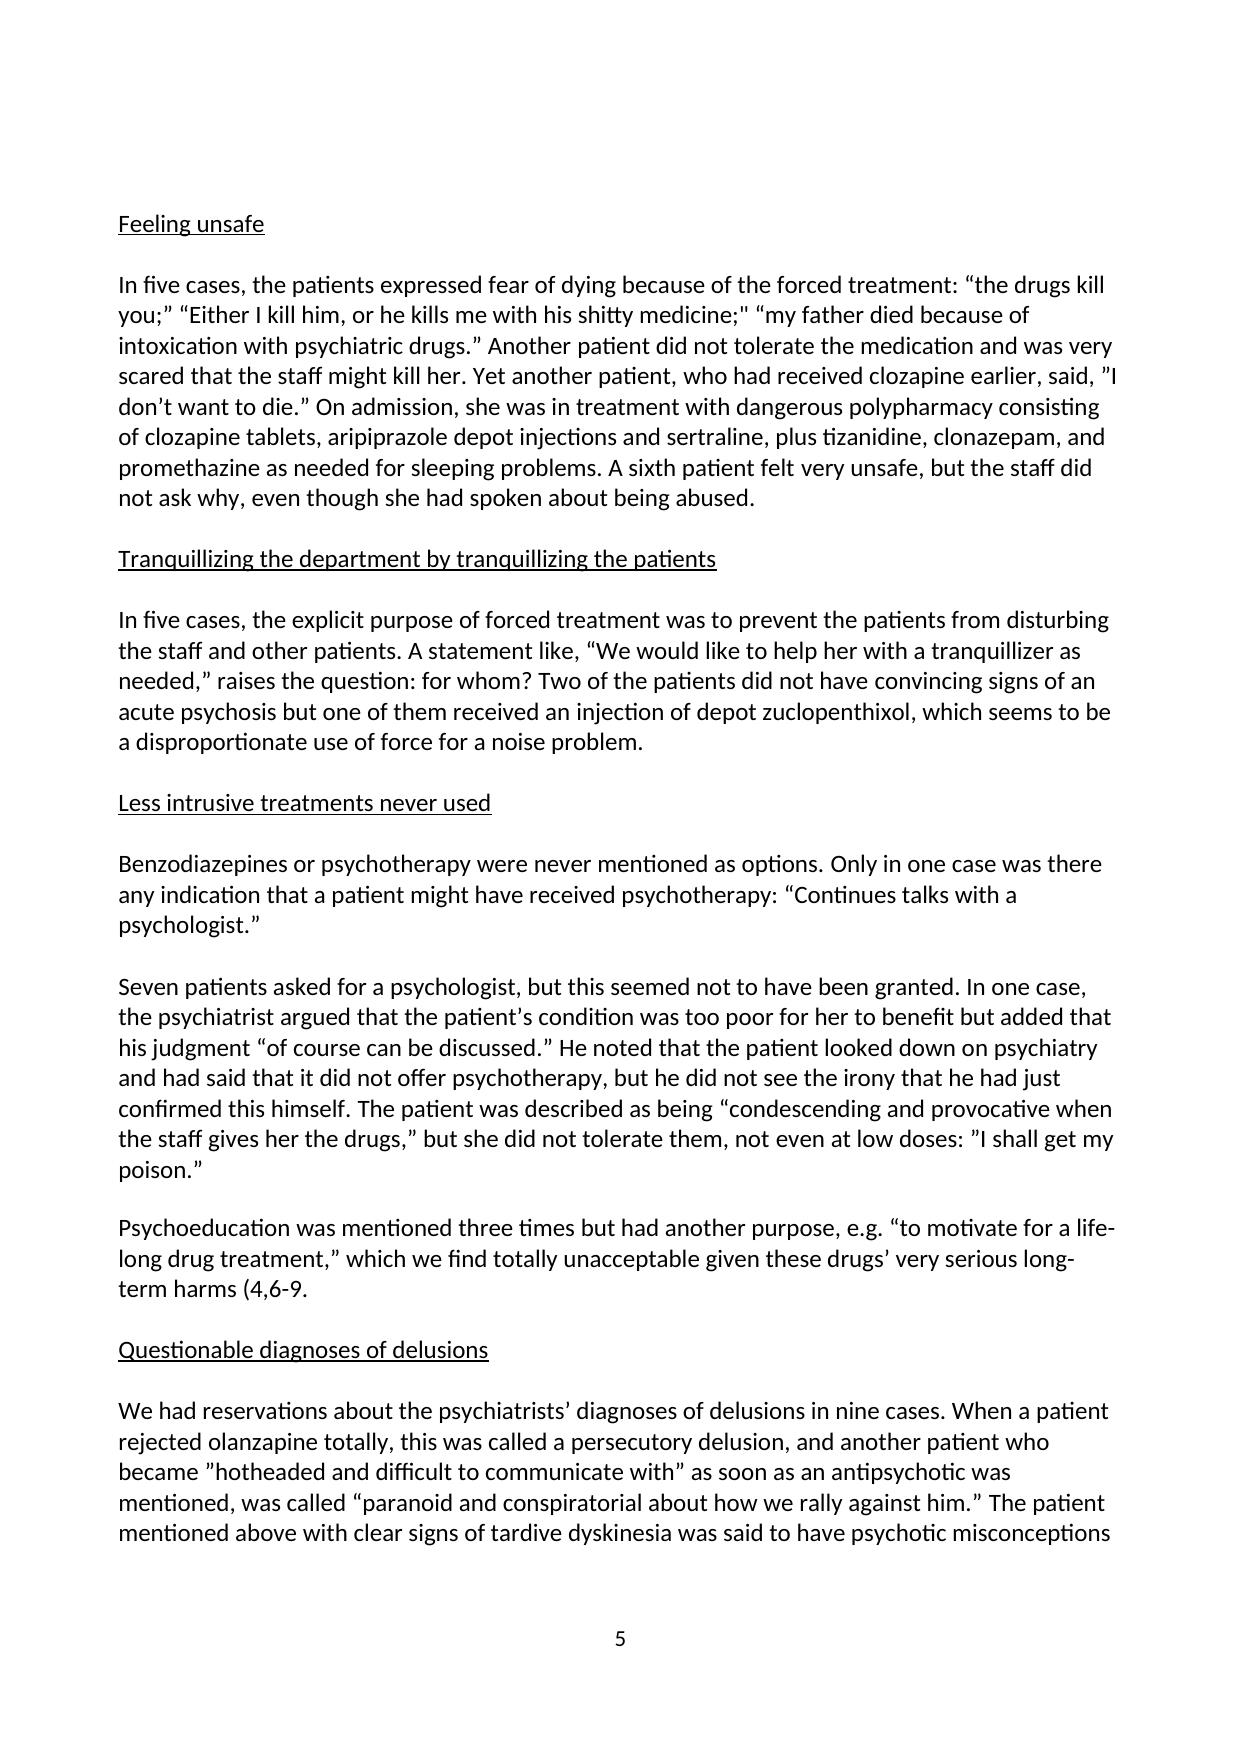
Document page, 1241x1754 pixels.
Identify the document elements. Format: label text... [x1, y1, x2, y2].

text In five cases, the patients expressed fear of dying because of the forced treatment: “the drugs kill you;” “Either I kill him, or he kills me with his shitty medicine;" “my father died because of intoxication with psychiatric drugs.” Another patient did not tolerate the medication and was very scared that the staff might kill her. Yet another patient, who had received clozapine earlier, said, ”I don’t want to die.” On admission, she was in treatment with dangerous polypharmacy consisting of clozapine tablets, aripiprazole depot injections and sertraline, plus tizanidine, clonazepam, and promethazine as needed for sleeping problems. A sixth patient felt very unsafe, but the staff did not ask why, even though she had spoken about being abused. [118, 269, 1122, 513]
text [118, 1396, 1122, 1548]
text In five cases, the explicit purpose of forced treatment was to prevent the patients from disturbing the staff and other patients. A statement like, “We would like to help her with a tranquillizer as needed,” raises the question: for whom? Two of the patients did not have convincing signs of an acute psychosis but one of them received an injection of depot zuclopenthixol, which seems to be a disproportionate use of force for a noise problem. [118, 604, 1122, 757]
text Less intrusive treatments never used [118, 788, 1122, 818]
text Benzodiazepines or psychotherapy were never mentioned as options. Only in one case was there any indication that a patient might have received psychotherapy: “Continues talks with a psychologist.” [118, 849, 1122, 940]
text Feeling unsafe [118, 208, 1122, 238]
text Tranquillizing the department by tranquillizing the patients [118, 543, 1122, 574]
text Questionable diagnoses of delusions [118, 1334, 1122, 1365]
text Seven patients asked for a psychologist, but this seemed not to have been granted. In one case, the psychiatrist argued that the patient’s condition was too poor for her to benefit but added that his judgment “of course can be discussed.” He noted that the patient looked down on psychiatry and had said that it did not offer psychotherapy, but he did not see the irony that he had just confirmed this himself. The patient was described as being “condescending and provocative when the staff gives her the drugs,” but she did not tolerate them, not even at low doses: ”I shall get my poison.” [118, 971, 1122, 1184]
text Psychoeducation was mentioned three times but had another purpose, e.g. “to motivate for a life-long drug treatment,” which we find totally unacceptable given these drugs’ very serious long-term harms (4,6-9. [118, 1212, 1122, 1304]
